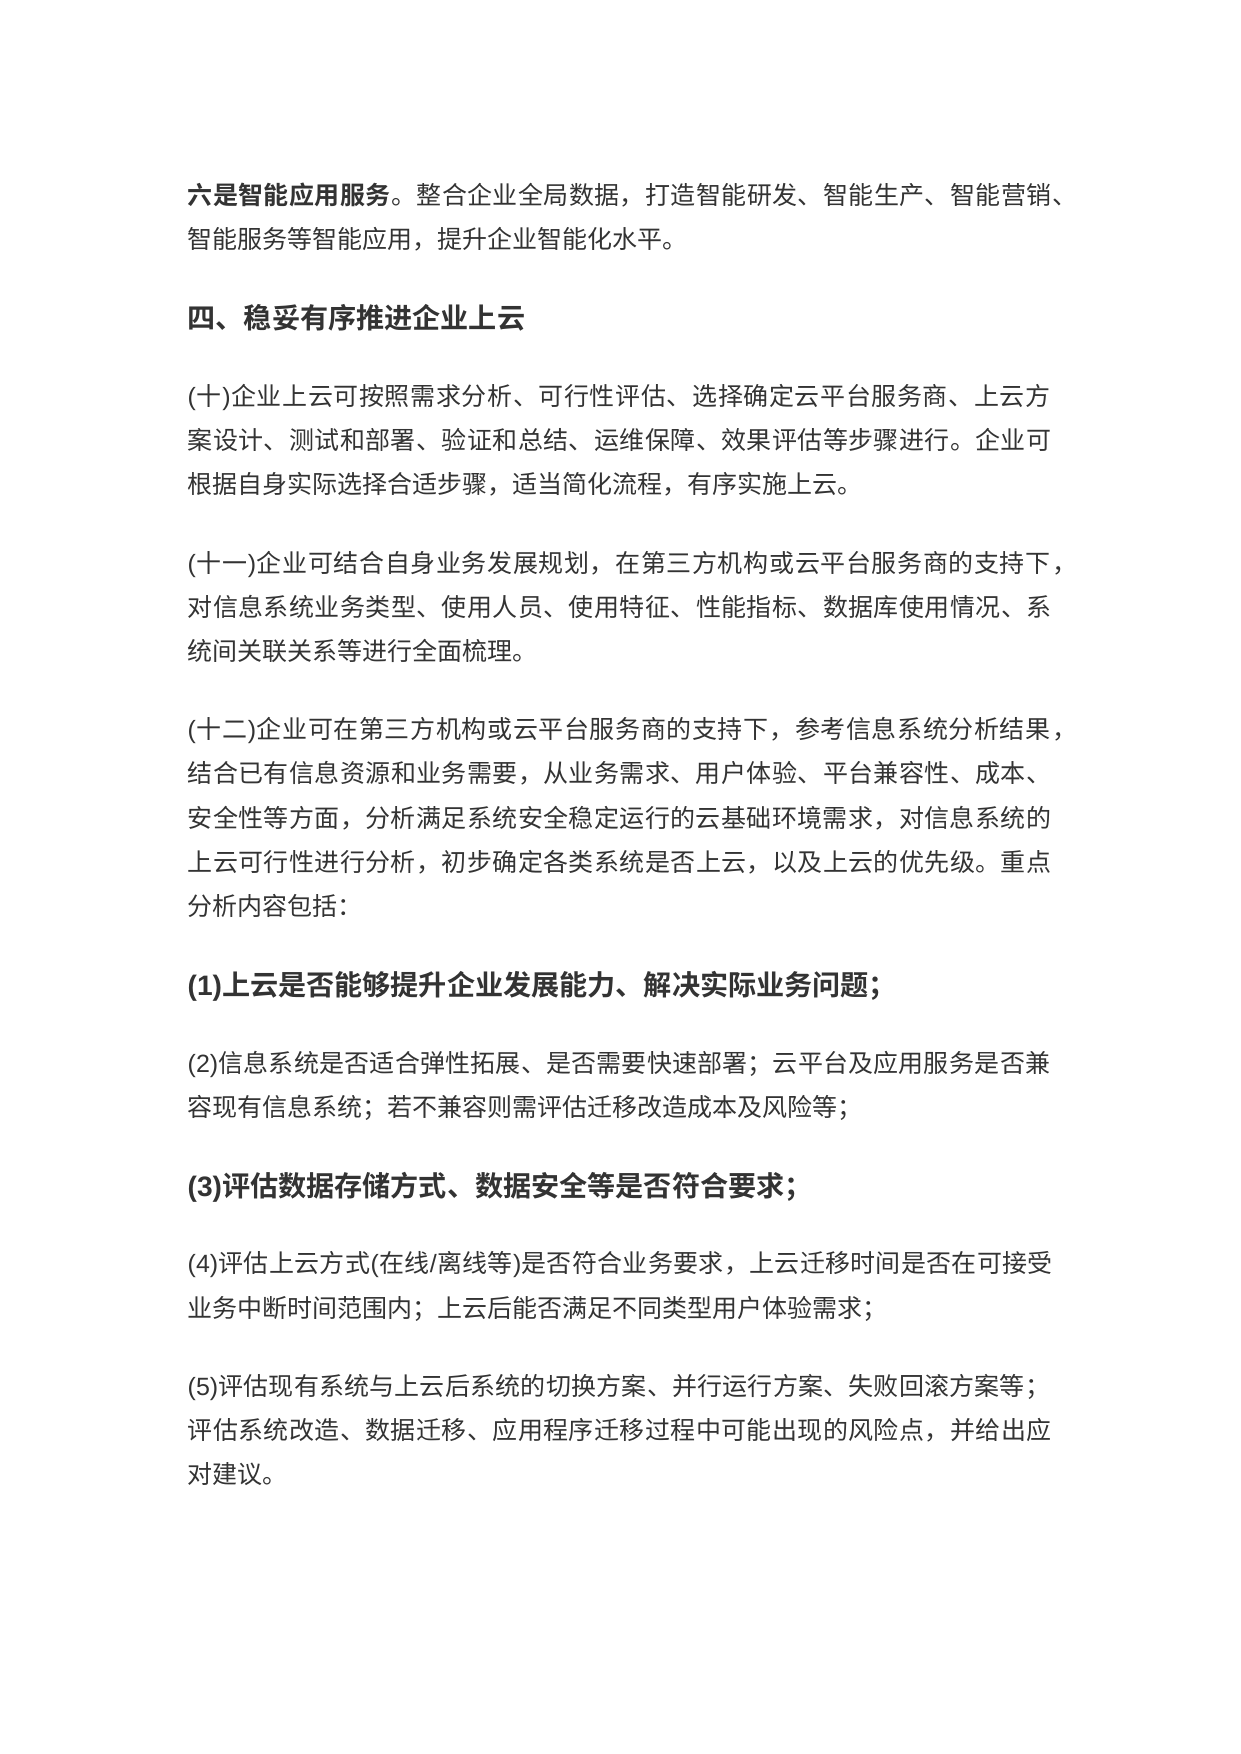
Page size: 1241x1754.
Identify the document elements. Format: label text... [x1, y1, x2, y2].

text (3)评估数据存储方式、数据安全等是否符合要求； [187, 1162, 1053, 1206]
text (4)评估上云方式(在线/离线等)是否符合业务要求，上云迁移时间是否在可接受业务中断时间范围内；上云后能否满足不同类型用户体验需求； [187, 1240, 1053, 1328]
text 六是智能应用服务。整合企业全局数据，打造智能研发、智能生产、智能营销、智能服务等智能应用，提升企业智能化水平。 [187, 172, 1053, 260]
text (十二)企业可在第三方机构或云平台服务商的支持下，参考信息系统分析结果，结合已有信息资源和业务需要，从业务需求、用户体验、平台兼容性、成本、安全性等方面，分析满足系统安全稳定运行的云基础环境需求，对信息系统的上云可行性进行分析，初步确定各类系统是否上云，以及上云的优先级。重点分析内容包括： [187, 706, 1053, 926]
text (5)评估现有系统与上云后系统的切换方案、并行运行方案、失败回滚方案等；评估系统改造、数据迁移、应用程序迁移过程中可能出现的风险点，并给出应对建议。 [187, 1363, 1053, 1495]
text (十)企业上云可按照需求分析、可行性评估、选择确定云平台服务商、上云方案设计、测试和部署、验证和总结、运维保障、效果评估等步骤进行。企业可根据自身实际选择合适步骤，适当简化流程，有序实施上云。 [187, 373, 1053, 505]
text (2)信息系统是否适合弹性拓展、是否需要快速部署；云平台及应用服务是否兼容现有信息系统；若不兼容则需评估迁移改造成本及风险等； [187, 1039, 1053, 1127]
text (1)上云是否能够提升企业发展能力、解决实际业务问题； [187, 961, 1053, 1005]
text 四、稳妥有序推进企业上云 [187, 294, 1053, 338]
text (十一)企业可结合自身业务发展规划，在第三方机构或云平台服务商的支持下，对信息系统业务类型、使用人员、使用特征、性能指标、数据库使用情况、系统间关联关系等进行全面梳理。 [187, 539, 1053, 672]
